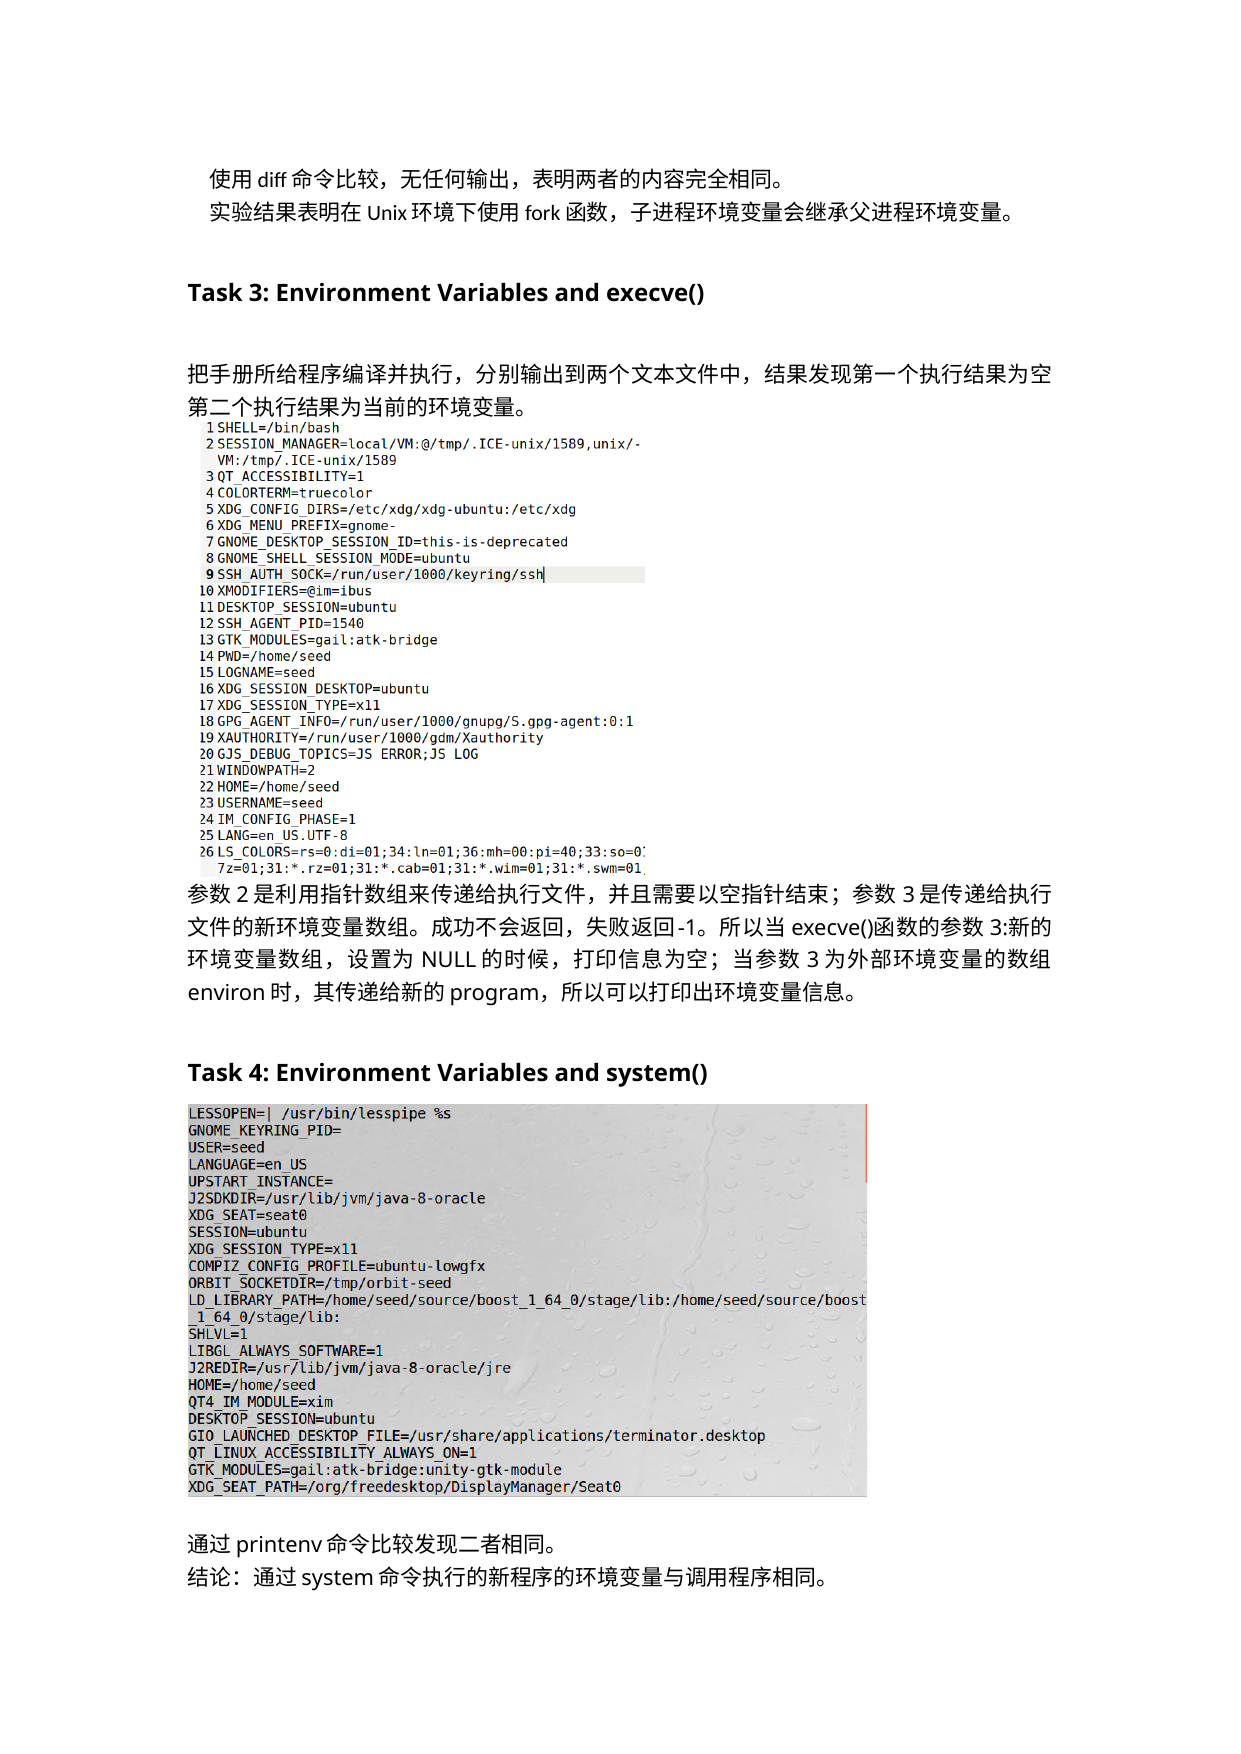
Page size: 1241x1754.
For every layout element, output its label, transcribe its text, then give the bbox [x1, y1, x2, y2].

text 实验结果表明在Unix环境下使用fork函数，子进程环境变量会继承父进程环境变量。 [187, 194, 1053, 227]
picture [187, 1104, 868, 1497]
picture [200, 422, 645, 877]
text 参数2是利用指针数组来传递给执行文件，并且需要以空指针结束；参数3是传递给执行文件的新环境变量数组。成功不会返回，失败返回-1。所以当execve()函数的参数3:新的环境变量数组，设置为NULL的时候，打印信息为空；当参数3为外部环境变量的数组environ时，其传递给新的program，所以可以打印出环境变量信息。 [187, 877, 1053, 1007]
text Task 3: Environment Variables and execve() [187, 259, 1053, 324]
text 使用diff命令比较，无任何输出，表明两者的内容完全相同。 [187, 162, 1053, 194]
text 通过printenv命令比较发现二者相同。 [187, 1527, 1053, 1559]
text 把手册所给程序编译并执行，分别输出到两个文本文件中，结果发现第一个执行结果为空，第二个执行结果为当前的环境变量。 [187, 357, 1053, 422]
text 结论：通过system命令执行的新程序的环境变量与调用程序相同。 [187, 1559, 1053, 1592]
text Task 4: Environment Variables and system() [187, 1039, 1053, 1104]
